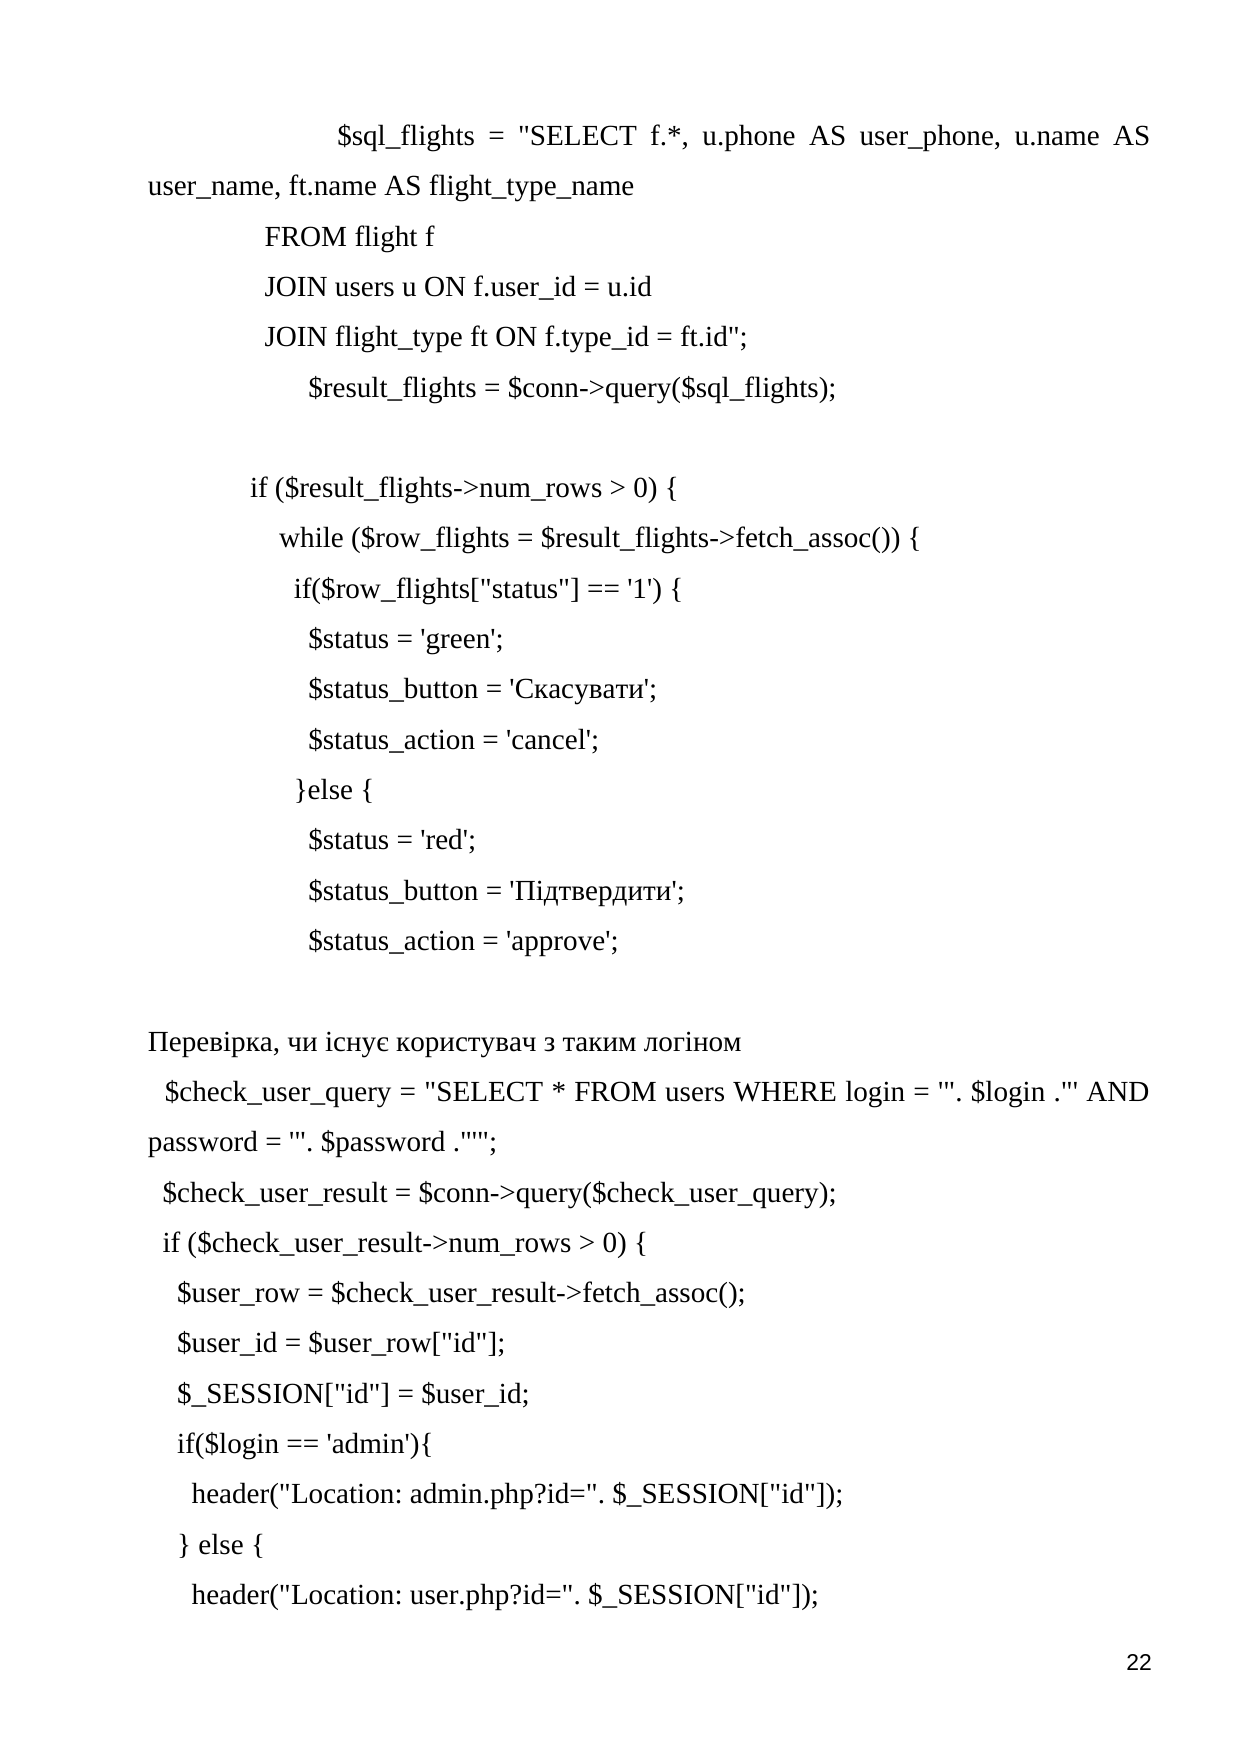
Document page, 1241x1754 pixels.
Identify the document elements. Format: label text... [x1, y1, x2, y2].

text $user_row = $check_user_result->fetch_assoc(); [148, 1275, 1152, 1309]
text while ($row_flights = $result_flights->fetch_assoc()) { [148, 521, 1152, 554]
text if($login == 'admin'){ [148, 1426, 1152, 1460]
text $status_button = 'Підтвердити'; [148, 873, 1152, 906]
text $check_user_query = "SELECT * FROM users WHERE login = '". $login ."' AND password = '". $password ."'"; [148, 1074, 1152, 1158]
text $user_id = $user_row["id"]; [148, 1326, 1152, 1359]
text header("Location: user.php?id=". $_SESSION["id"]); [148, 1577, 1152, 1611]
text } else { [148, 1527, 1152, 1560]
text $status = 'red'; [148, 822, 1152, 856]
text JOIN flight_type ft ON f.type_id = ft.id"; [148, 319, 1152, 353]
text if ($check_user_result->num_rows > 0) { [148, 1225, 1152, 1258]
text $check_user_result = $conn->query($check_user_query); [148, 1175, 1152, 1208]
text $status_action = 'approve'; [148, 923, 1152, 957]
text $status = 'green'; [148, 621, 1152, 655]
text }else { [148, 772, 1152, 806]
text Перевірка, чи існує користувач з таким логіном [148, 1024, 1152, 1057]
text $_SESSION["id"] = $user_id; [148, 1376, 1152, 1409]
text FROM flight f [148, 219, 1152, 252]
text $sql_flights = "SELECT f.*, u.phone AS user_phone, u.name AS user_name, ft.name AS flight_type_name [148, 118, 1152, 202]
text if ($result_flights->num_rows > 0) { [148, 470, 1152, 504]
text header("Location: admin.php?id=". $_SESSION["id"]); [148, 1477, 1152, 1510]
text JOIN users u ON f.user_id = u.id [148, 269, 1152, 303]
text $result_flights = $conn->query($sql_flights); [148, 370, 1152, 403]
text if($row_flights["status"] == '1') { [148, 571, 1152, 604]
text $status_action = 'cancel'; [148, 722, 1152, 755]
text $status_button = 'Скасувати'; [148, 672, 1152, 705]
